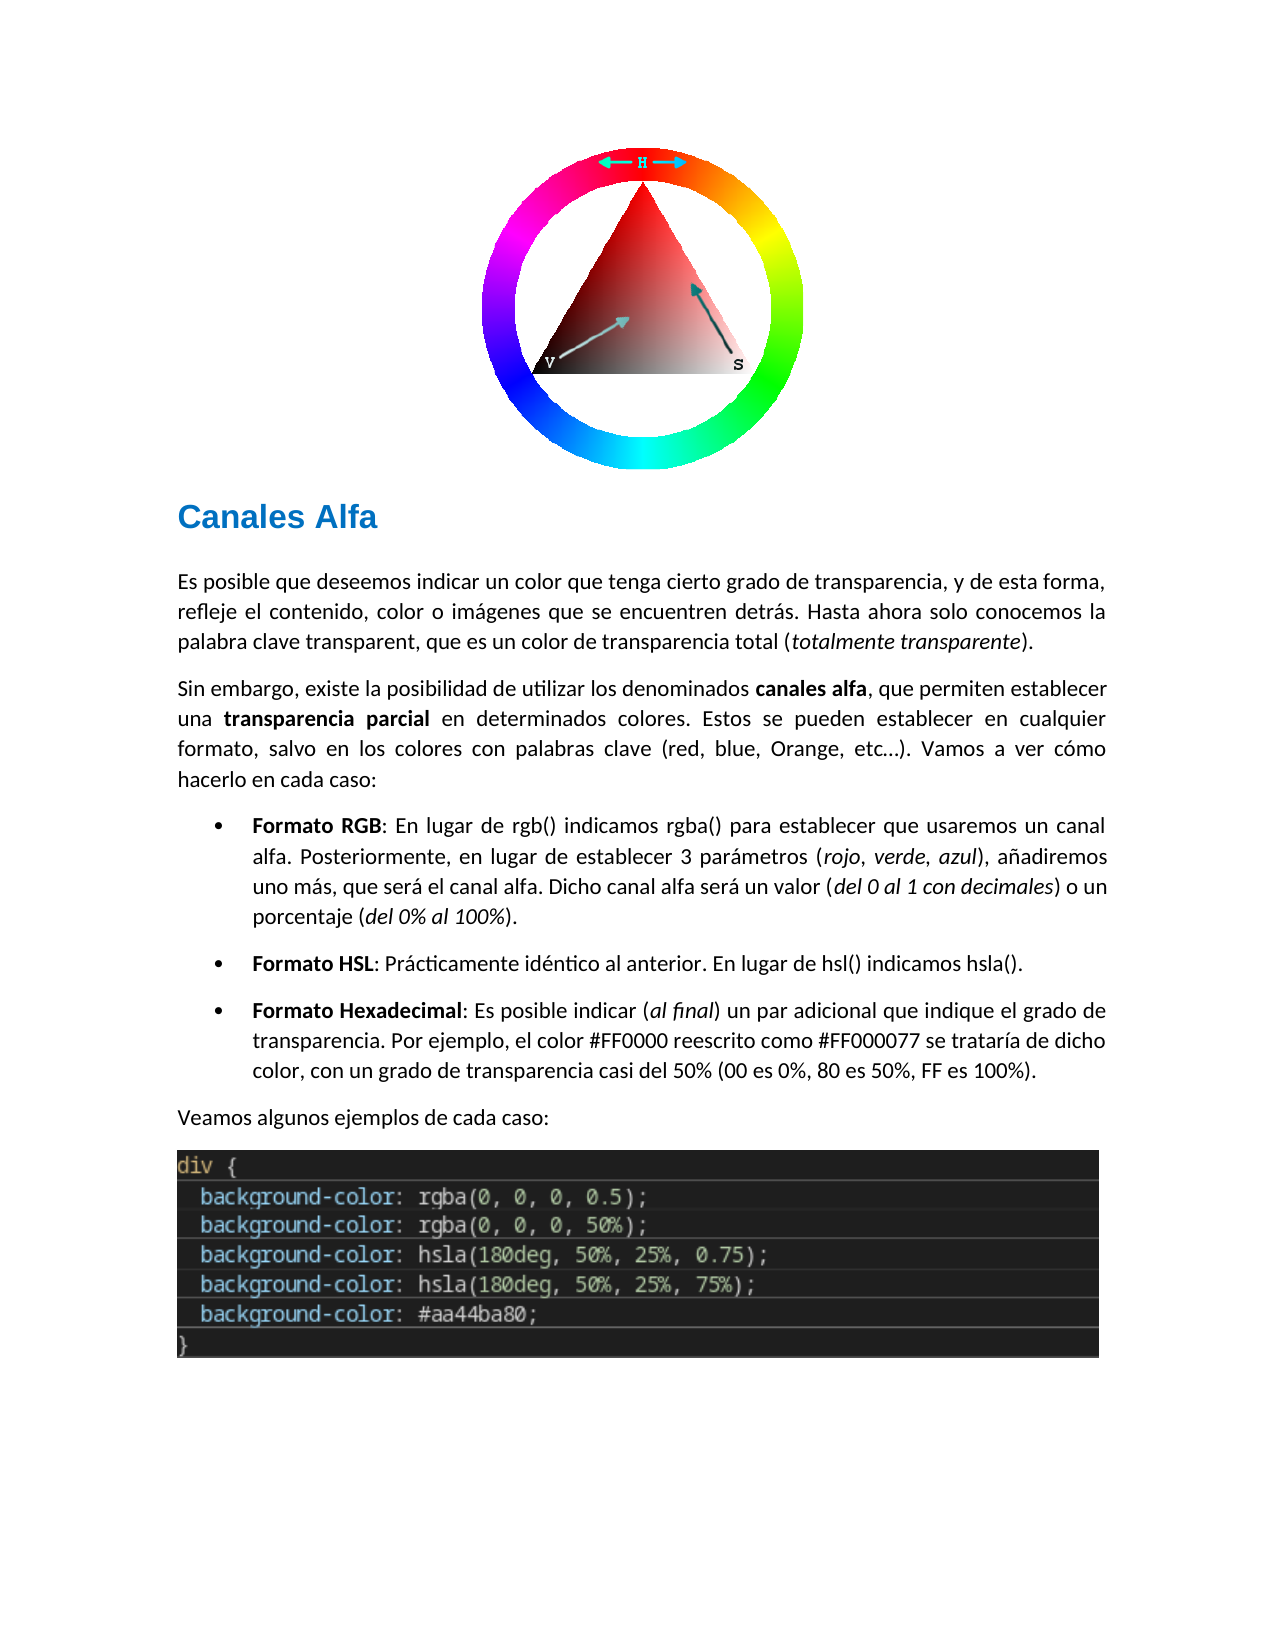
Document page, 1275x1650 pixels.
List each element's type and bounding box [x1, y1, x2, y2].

picture [481, 147, 804, 470]
